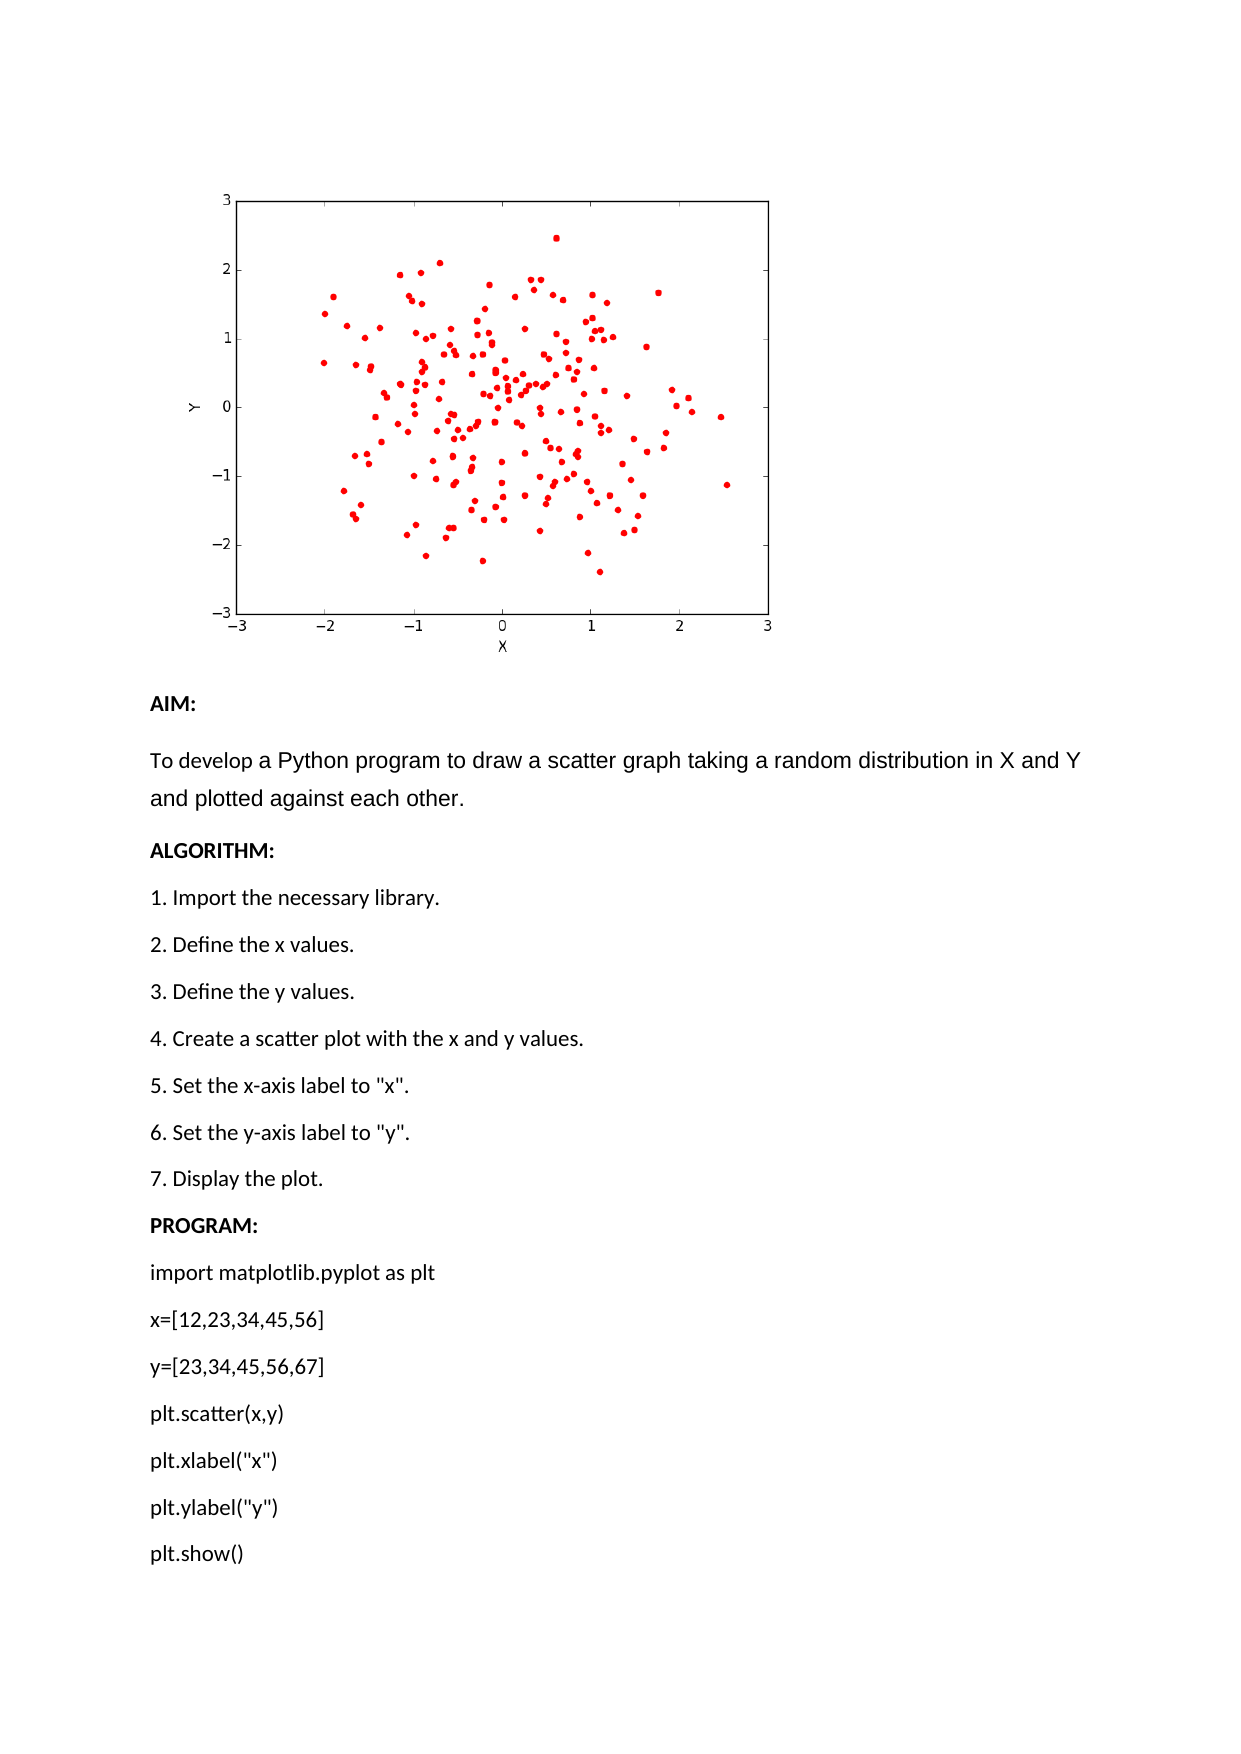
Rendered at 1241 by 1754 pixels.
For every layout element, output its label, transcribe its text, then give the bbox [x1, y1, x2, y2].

text plt.scatter(x,y) [150, 1399, 1090, 1427]
text 4. Create a scatter plot with the x and y values. [150, 1024, 1090, 1052]
text To develop a Python program to draw a scatter graph taking a random distribution in X and Y and plotted against each other. [150, 736, 1090, 811]
text 1. Import the necessary library. [150, 883, 1090, 911]
picture [150, 150, 836, 665]
text x=[12,23,34,45,56] [150, 1305, 1090, 1333]
text 7. Display the plot. [150, 1164, 1090, 1192]
text plt.ylabel("y") [150, 1493, 1090, 1521]
text import matplotlib.pyplot as plt [150, 1258, 1090, 1286]
text 6. Set the y-axis label to "y". [150, 1118, 1090, 1146]
text 2. Define the x values. [150, 930, 1090, 958]
text plt.show() [150, 1539, 1090, 1567]
text ALGORITHM: [150, 836, 1090, 864]
text plt.xlabel("x") [150, 1446, 1090, 1474]
text 3. Define the y values. [150, 977, 1090, 1005]
text PROGRAM: [150, 1211, 1090, 1239]
text 5. Set the x-axis label to "x". [150, 1071, 1090, 1099]
text AIM: [150, 689, 1090, 717]
text y=[23,34,45,56,67] [150, 1352, 1090, 1380]
